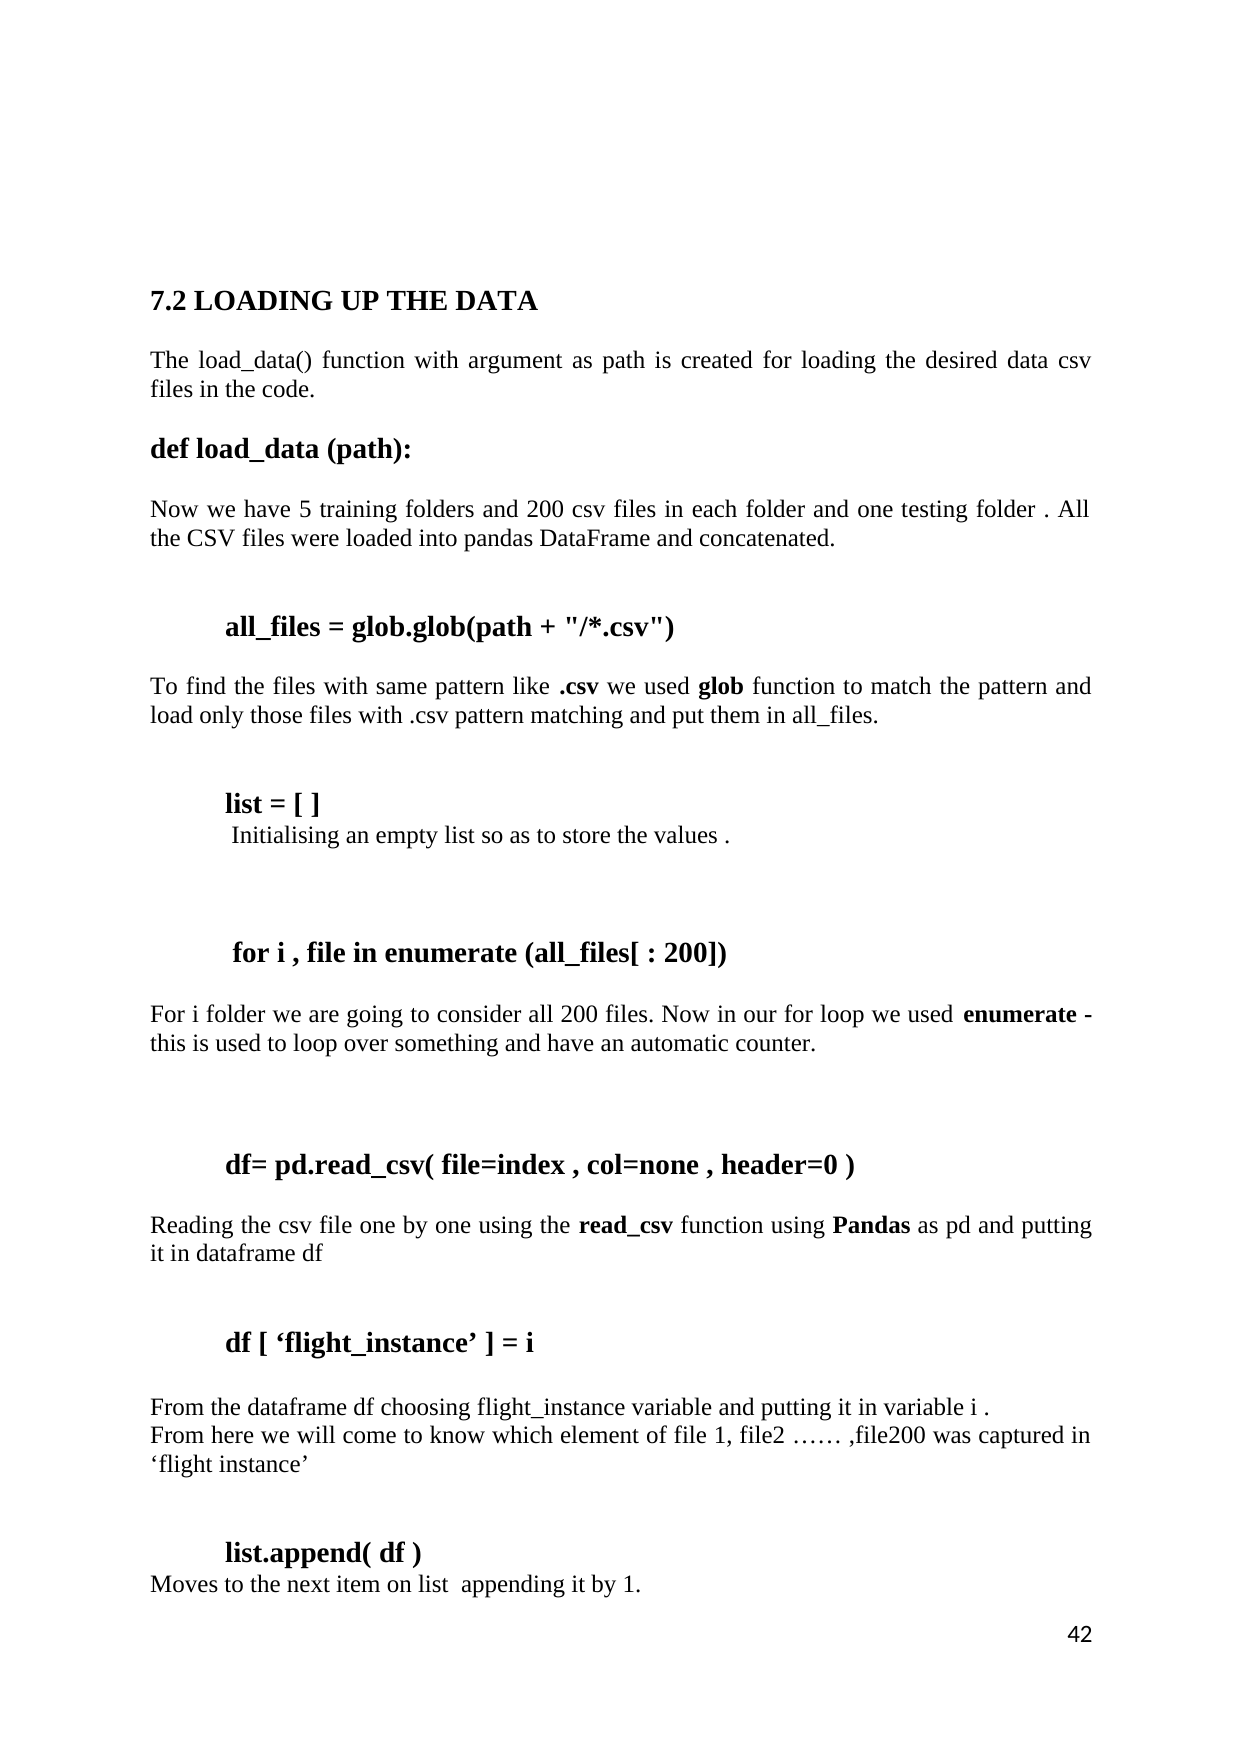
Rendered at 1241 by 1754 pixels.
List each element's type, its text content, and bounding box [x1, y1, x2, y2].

text The load_data() function with argument as path is created for loading the desired data csv files in the code. [150, 345, 1092, 403]
text df [ ‘flight_instance’ ] = i [150, 1325, 1092, 1358]
text for i , file in enumerate (all_files[ : 200]) [150, 935, 1092, 968]
text list.append( df ) [150, 1536, 1092, 1569]
text list = [ ] [150, 786, 1092, 820]
text Now we have 5 training folders and 200 csv files in each folder and one testing folder . All the CSV files were loaded into pandas DataFrame and concatenated. [150, 494, 1092, 551]
text Reading the csv file one by one using the read_csv function using Pandas as pd and putting it in dataframe df [150, 1210, 1092, 1267]
text Moves to the next item on list appending it by 1. [150, 1569, 1092, 1598]
text From here we will come to know which element of file 1, file2 …… ,file200 was captured in ‘flight instance’ [150, 1421, 1092, 1478]
text From the dataframe df choosing flight_instance variable and putting it in variable i . [150, 1392, 1092, 1421]
text all_files = glob.glob(path + "/*.csv") [150, 609, 1092, 642]
text To find the files with same pattern like .csv we used glob function to match the pattern and load only those files with .csv pattern matching and put them in all_files. [150, 671, 1092, 729]
text Initialising an empty list so as to store the values . [150, 820, 1092, 848]
text def load_data (path): [150, 432, 1092, 465]
text 7.2 LOADING UP THE DATA [150, 283, 1092, 317]
text For i folder we are going to consider all 200 files. Now in our for loop we used enumerate -this is used to loop over something and have an automatic counter. [150, 999, 1092, 1056]
text df= pd.read_csv( file=index , col=none , header=0 ) [150, 1147, 1092, 1181]
